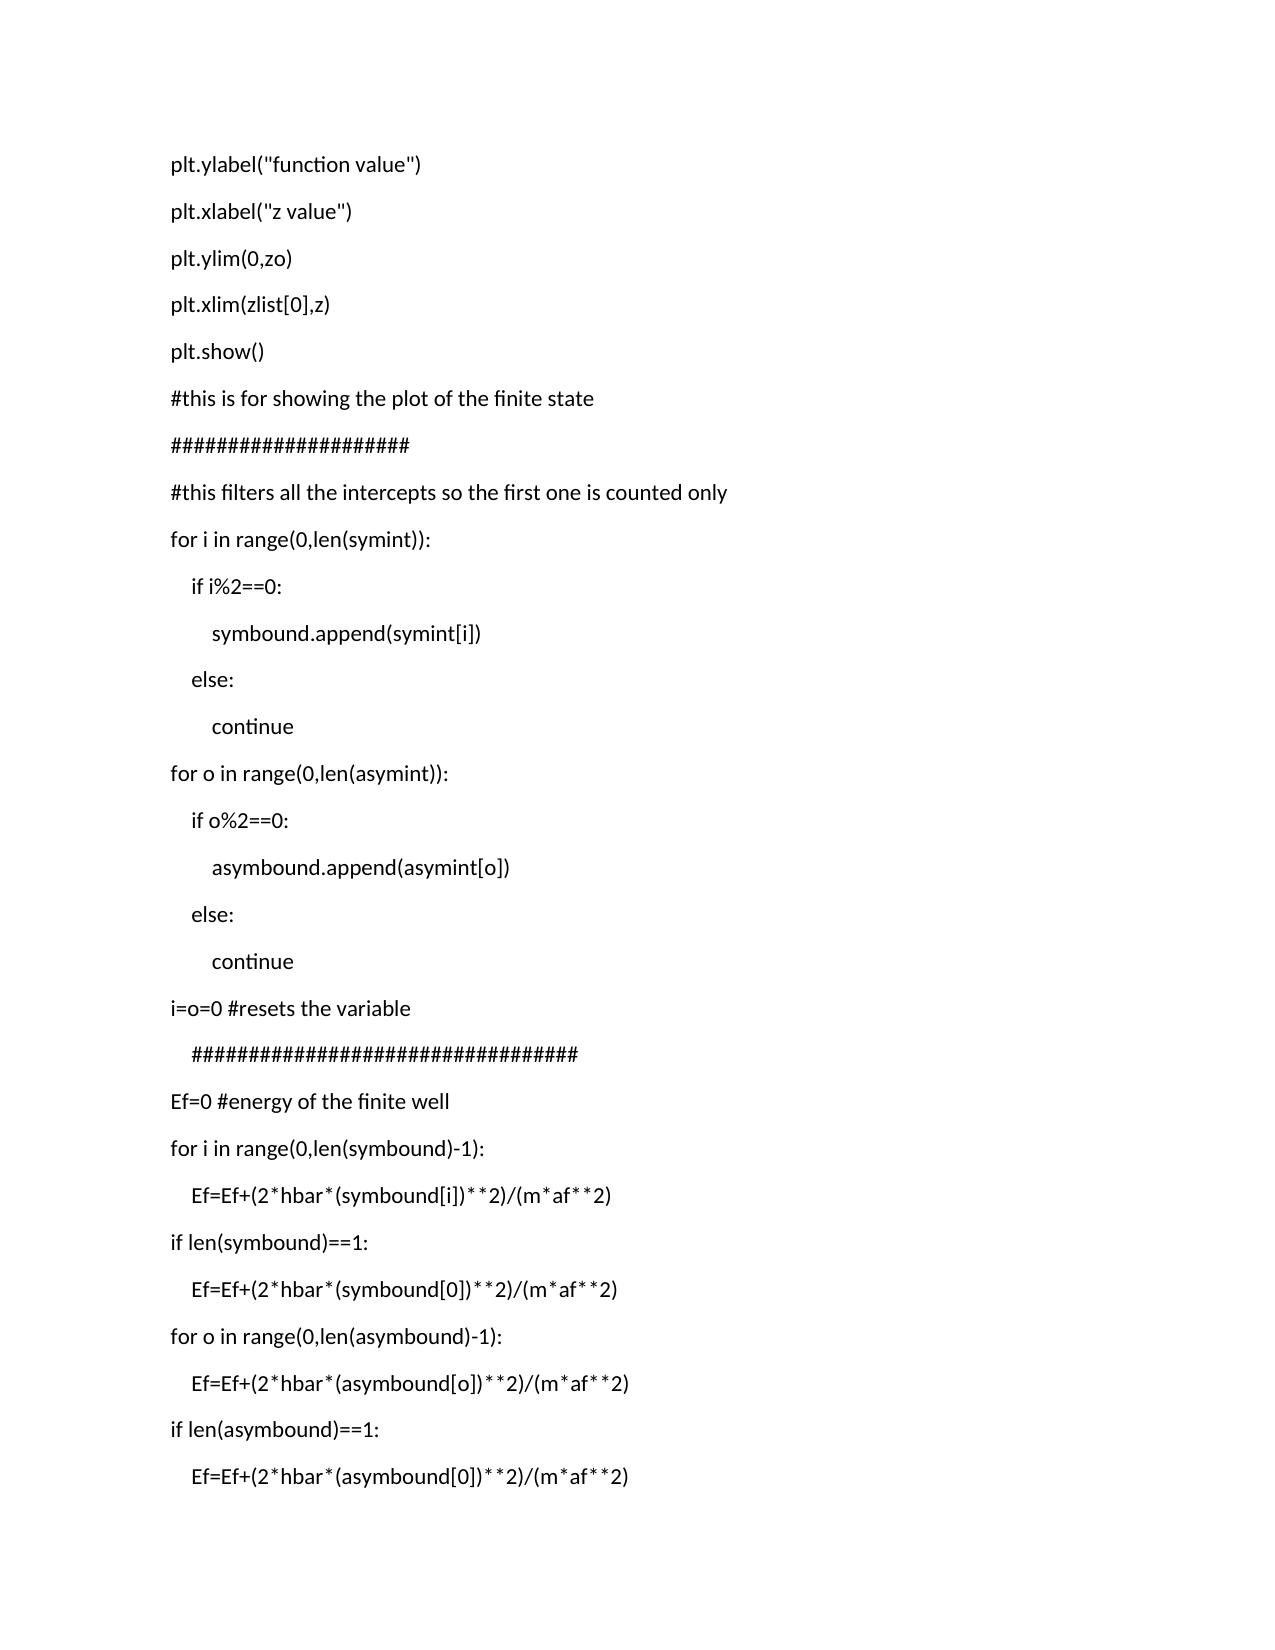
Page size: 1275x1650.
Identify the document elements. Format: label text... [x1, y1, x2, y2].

text else: [150, 666, 1125, 694]
text continue [150, 947, 1125, 975]
text if i%2==0: [150, 572, 1125, 600]
text Ef=0 #energy of the finite well [150, 1087, 1125, 1116]
text i=o=0 #resets the variable [150, 994, 1125, 1022]
text plt.show() [150, 337, 1125, 366]
text Ef=Ef+(2*hbar*(symbound[0])**2)/(m*af**2) [150, 1275, 1125, 1303]
text plt.xlim(zlist[0],z) [150, 291, 1125, 319]
text plt.xlabel("z value") [150, 197, 1125, 225]
text #this filters all the intercepts so the first one is counted only [150, 478, 1125, 506]
text for o in range(0,len(asymint)): [150, 759, 1125, 787]
text if len(symbound)==1: [150, 1228, 1125, 1256]
text ################################## [150, 1041, 1125, 1069]
text else: [150, 900, 1125, 928]
text if len(asymbound)==1: [150, 1416, 1125, 1444]
text plt.ylabel("function value") [150, 150, 1125, 178]
text for o in range(0,len(asymbound)-1): [150, 1322, 1125, 1350]
text for i in range(0,len(symbound)-1): [150, 1134, 1125, 1162]
text for i in range(0,len(symint)): [150, 525, 1125, 553]
text Ef=Ef+(2*hbar*(symbound[i])**2)/(m*af**2) [150, 1181, 1125, 1209]
text Ef=Ef+(2*hbar*(asymbound[0])**2)/(m*af**2) [150, 1462, 1125, 1491]
text continue [150, 712, 1125, 741]
text #this is for showing the plot of the finite state [150, 384, 1125, 412]
text ##################### [150, 431, 1125, 459]
text Ef=Ef+(2*hbar*(asymbound[o])**2)/(m*af**2) [150, 1369, 1125, 1397]
text symbound.append(symint[i]) [150, 619, 1125, 647]
text asymbound.append(asymint[o]) [150, 853, 1125, 881]
text if o%2==0: [150, 806, 1125, 834]
text plt.ylim(0,zo) [150, 244, 1125, 272]
